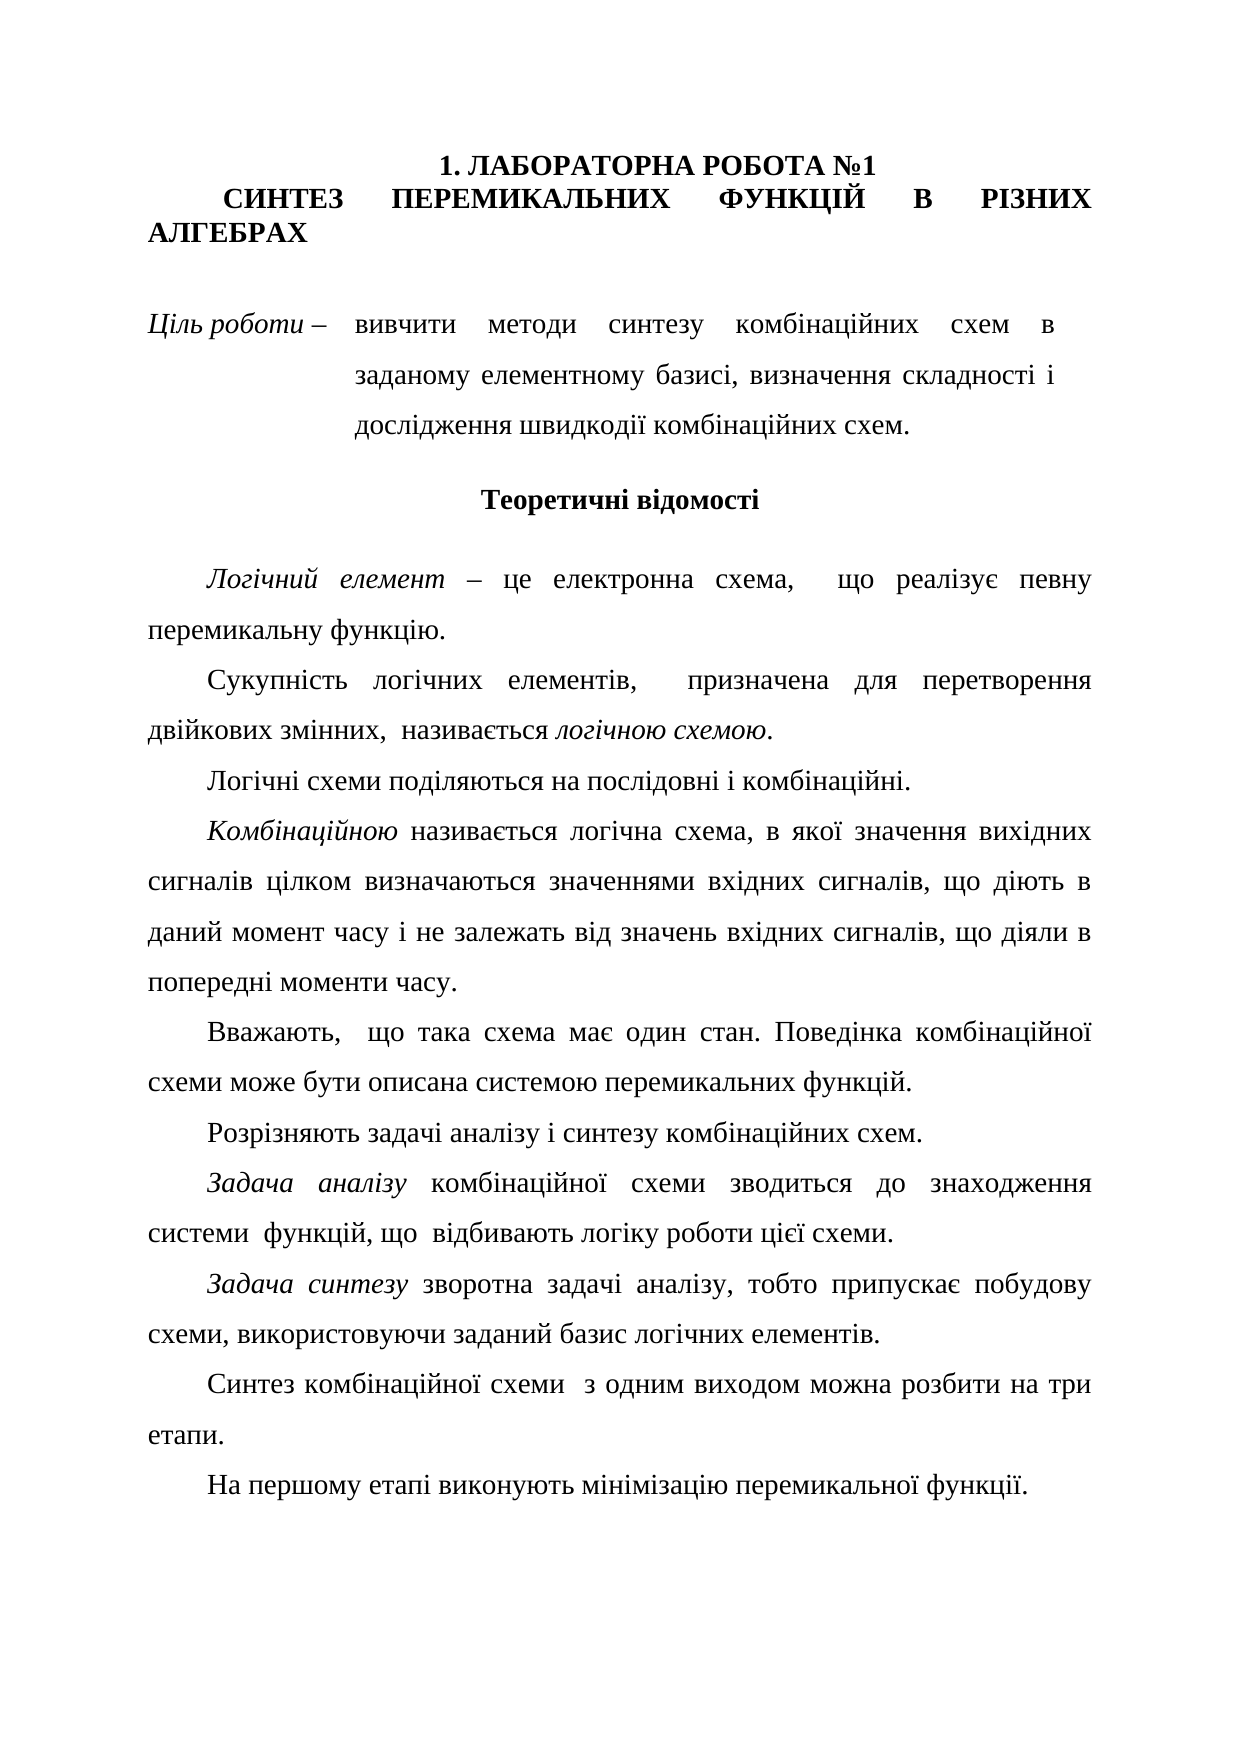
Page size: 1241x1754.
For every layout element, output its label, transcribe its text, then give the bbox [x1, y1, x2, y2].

text Теоретичні відомості [148, 482, 1092, 516]
text Синтез комбінаційної схеми з одним виходом можна розбити на три етапи. [148, 1366, 1092, 1450]
table_header вивчити методи синтезу комбінаційних схем в заданому елементному базисі, визначення складності і дослідження швидкодії комбінаційних схем. [343, 307, 1067, 453]
text Комбінаційною називається логічна схема, в якої значення вихідних сигналів цілком визначаються значеннями вхідних сигналів, що діють в даний момент часу і не залежать від значень вхідних сигналів, що діяли в попередні моменти часу. [148, 813, 1092, 997]
text Задача синтезу зворотна задачі аналізу, тобто припускає побудову схеми, використовуючи заданий базис логічних елементів. [148, 1266, 1092, 1350]
subtitle СИНТЕЗ ПЕРЕМИКАЛЬНИХ ФУНКЦІЙ В РІЗНИХ АЛГЕБРАХ [148, 181, 1092, 248]
text Логічні схеми поділяються на послідовні і комбінаційні. [148, 763, 1092, 796]
subtitle 1. ЛАБОРАТОРНА РОБОТА №1 [148, 148, 1092, 181]
text Розрізняють задачі аналізу і синтезу комбінаційних схем. [148, 1115, 1092, 1148]
text Вважають, що така схема має один стан. Поведінка комбінаційної схеми може бути описана системою перемикальних функцій. [148, 1014, 1092, 1098]
text Задача аналізу комбінаційної схеми зводиться до знаходження системи функцій, що відбивають логіку роботи цієї схеми. [148, 1165, 1092, 1249]
table_header Ціль роботи – [136, 307, 343, 453]
text На першому етапі виконують мінімізацію перемикальної функції. [148, 1467, 1092, 1501]
text Сукупність логічних елементів, призначена для перетворення двійкових змінних, називається логічною схемою. [148, 662, 1092, 746]
text Логічний елемент – це електронна схема, що реалізує певну перемикальну функцію. [148, 561, 1092, 645]
